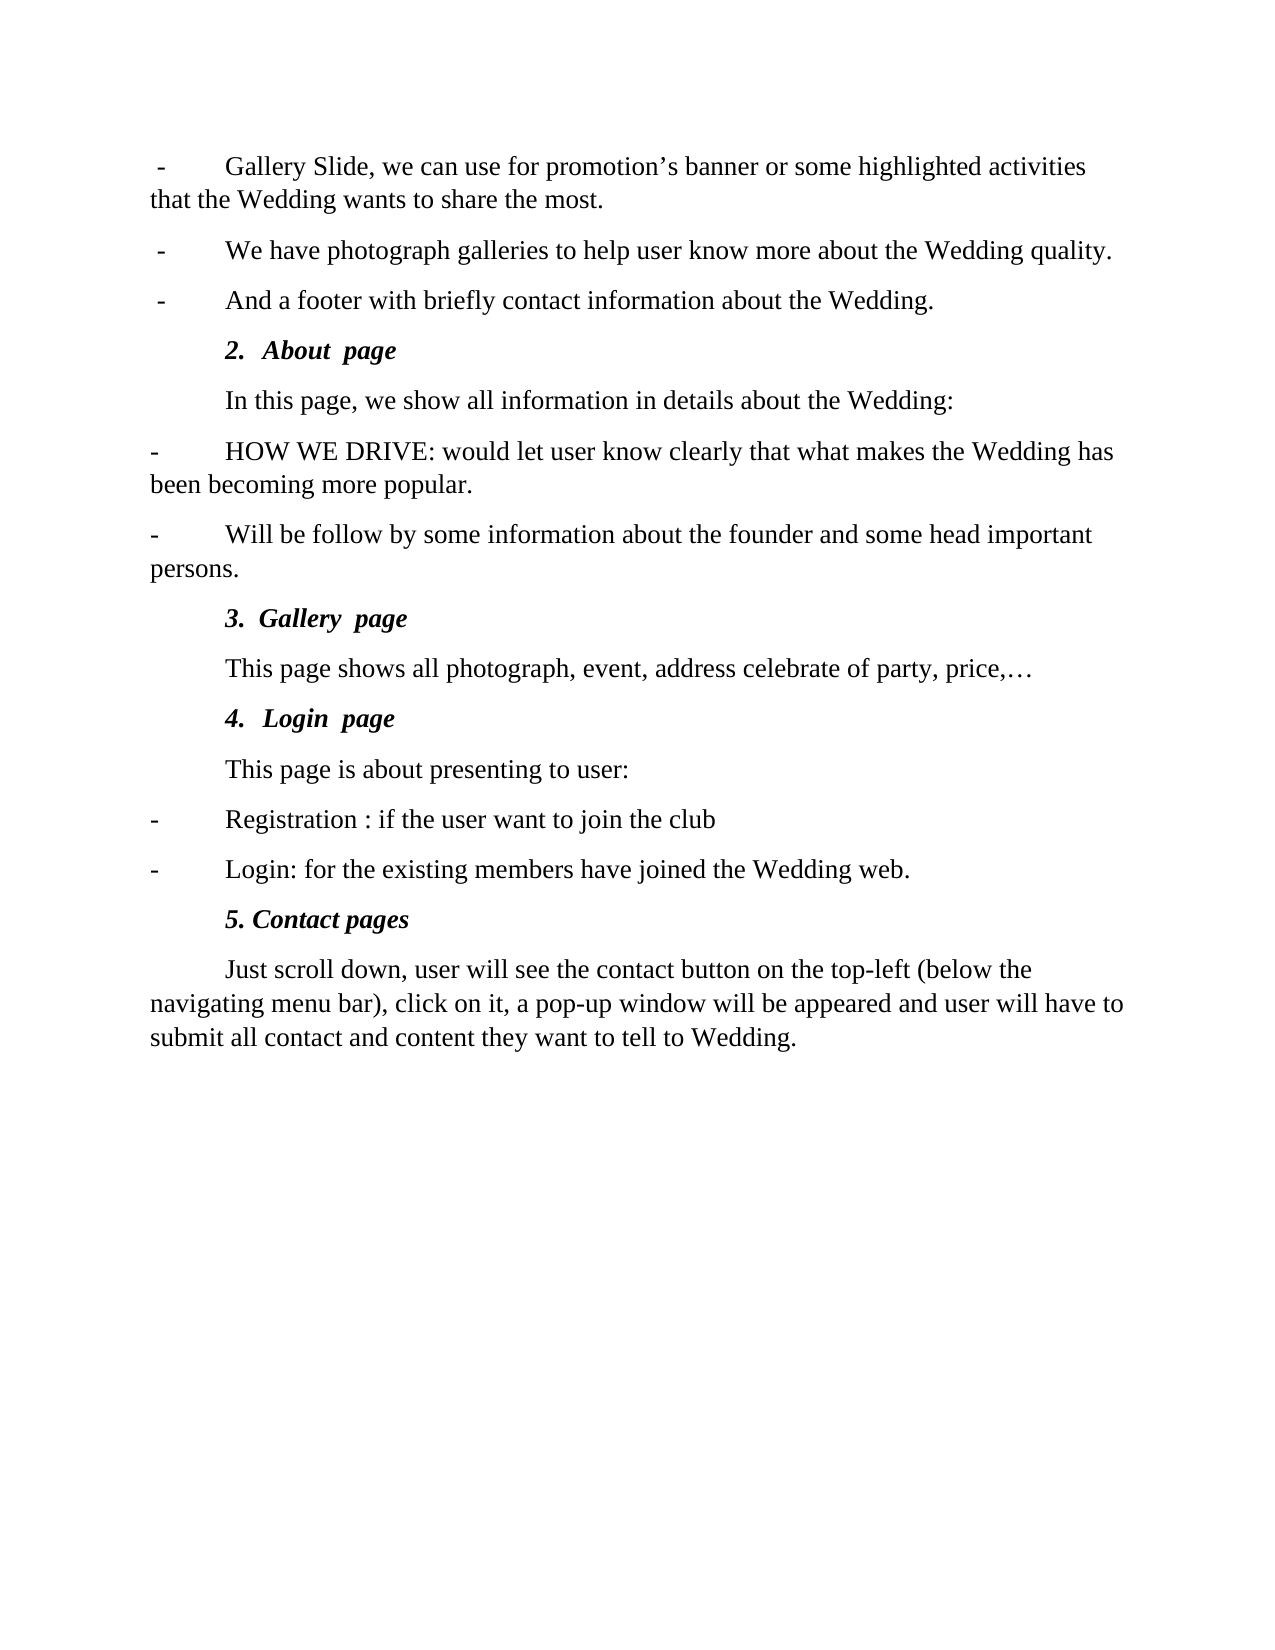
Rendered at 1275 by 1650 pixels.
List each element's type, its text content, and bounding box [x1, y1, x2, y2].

text - Login: for the existing members have joined the Wedding web. [150, 853, 1125, 884]
list Login page [225, 702, 1125, 734]
text 3. Gallery page [150, 602, 1125, 633]
text 5. Contact pages [150, 903, 1125, 934]
text This page is about presenting to user: [225, 753, 1125, 784]
text - HOW WE DRIVE: would let user know clearly that what makes the Wedding has been becoming more popular. [150, 434, 1125, 499]
text - Will be follow by some information about the founder and some head important persons. [150, 518, 1125, 583]
text In this page, we show all information in details about the Wedding: [150, 384, 1125, 416]
text - Gallery Slide, we can use for promotion’s banner or some highlighted activities that the Wedding wants to share the most. [150, 150, 1125, 215]
text - And a footer with briefly contact information about the Wedding. [150, 284, 1125, 315]
list About page [225, 334, 1125, 365]
text Just scroll down, user will see the contact button on the top-left (below the navigating menu bar), click on it, a pop-up window will be appeared and user will have to submit all contact and content they want to tell to Wedding. [150, 953, 1125, 1052]
text This page shows all photograph, event, address celebrate of party, price,… [150, 652, 1125, 683]
text - We have photograph galleries to help user know more about the Wedding quality. [150, 234, 1125, 265]
text - Registration : if the user want to join the club [150, 803, 1125, 834]
